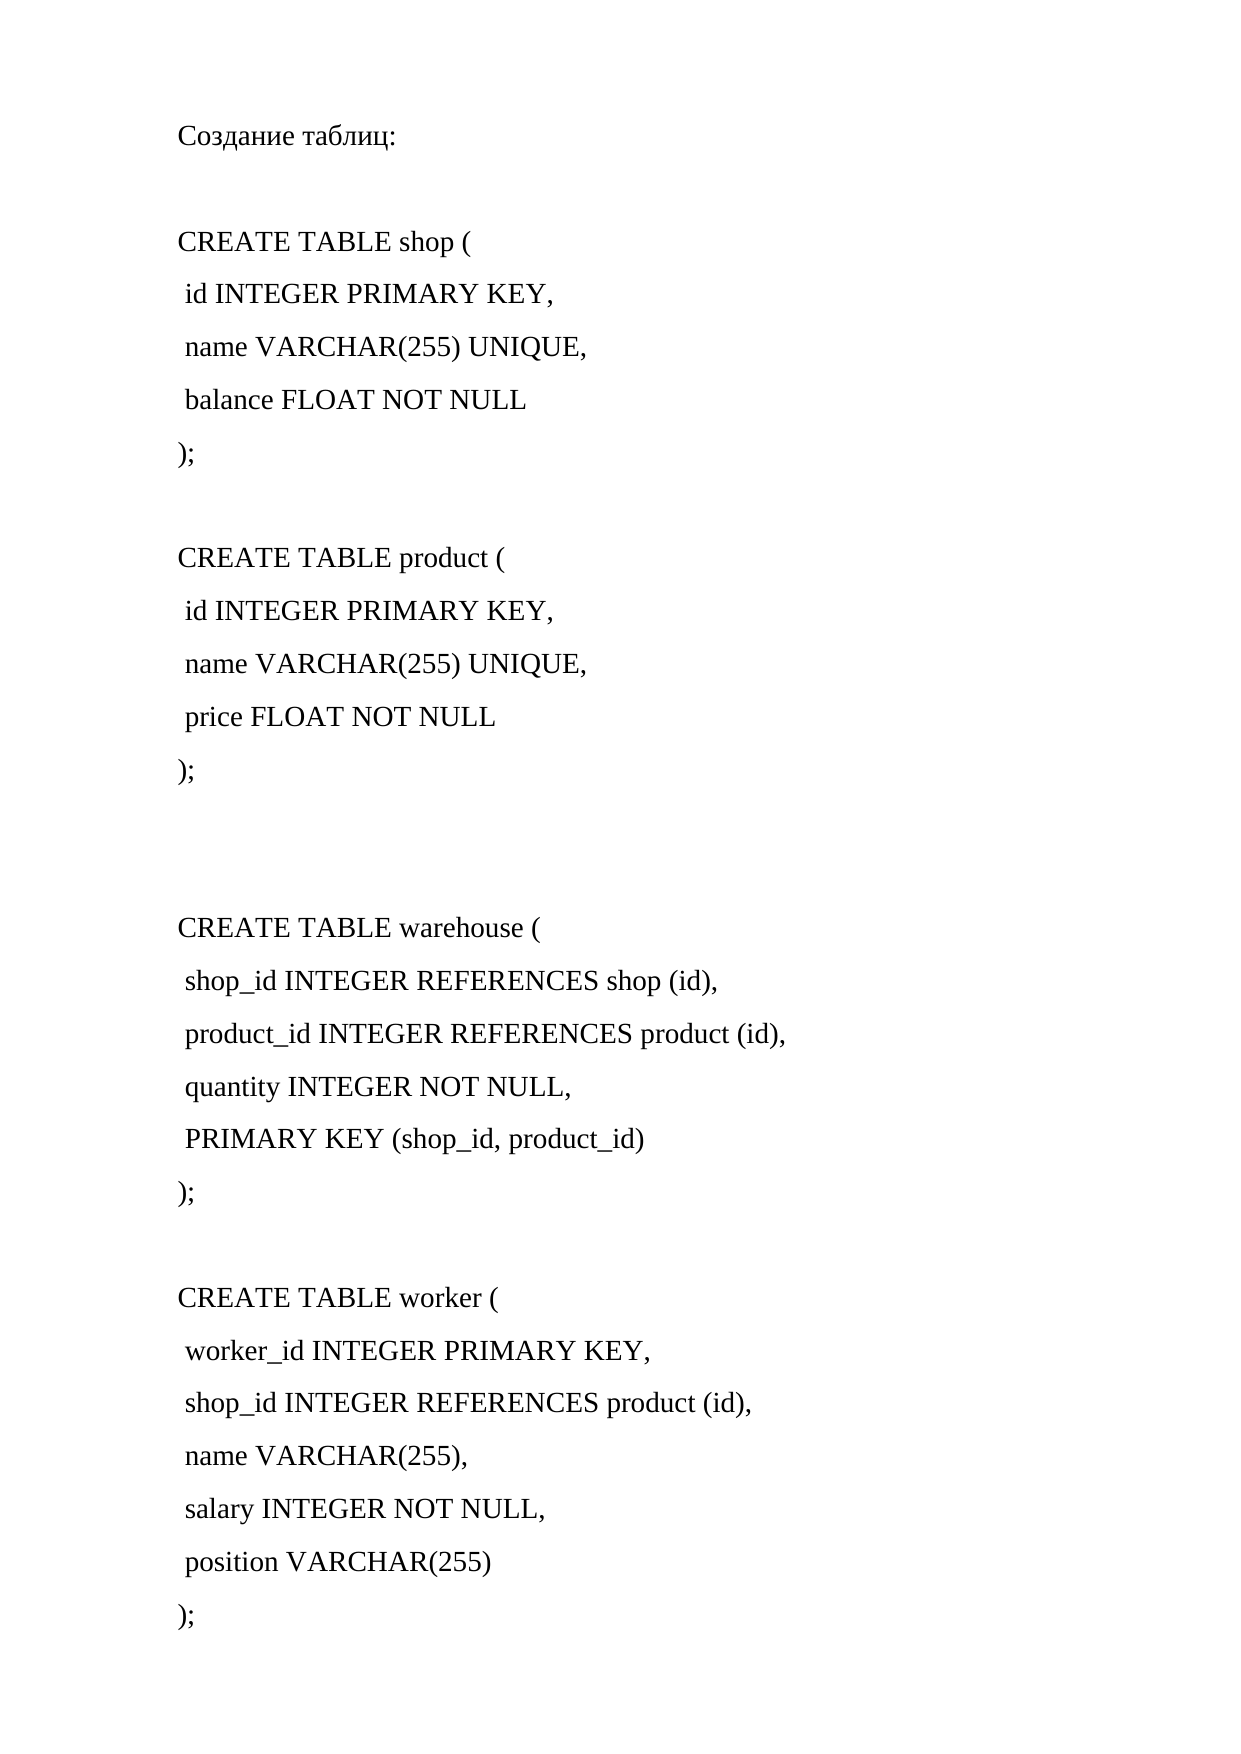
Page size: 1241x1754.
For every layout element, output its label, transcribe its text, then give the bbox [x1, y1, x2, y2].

text id INTEGER PRIMARY KEY, [177, 593, 1152, 627]
text quantity INTEGER NOT NULL, [177, 1069, 1152, 1102]
text name VARCHAR(255) UNIQUE, [177, 646, 1152, 680]
text salary INTEGER NOT NULL, [177, 1491, 1152, 1525]
text id INTEGER PRIMARY KEY, [177, 277, 1152, 310]
text ); [177, 752, 1152, 785]
text CREATE TABLE warehouse ( [177, 910, 1152, 944]
text ); [177, 1174, 1152, 1208]
text ); [177, 1597, 1152, 1630]
text CREATE TABLE product ( [177, 541, 1152, 574]
text shop_id INTEGER REFERENCES product (id), [177, 1386, 1152, 1419]
text product_id INTEGER REFERENCES product (id), [177, 1016, 1152, 1049]
text CREATE TABLE shop ( [177, 224, 1152, 257]
text position VARCHAR(255) [177, 1544, 1152, 1578]
text worker_id INTEGER PRIMARY KEY, [177, 1333, 1152, 1366]
text ); [177, 435, 1152, 468]
text Создание таблиц: [177, 118, 1152, 152]
text name VARCHAR(255), [177, 1438, 1152, 1472]
text PRIMARY KEY (shop_id, product_id) [177, 1122, 1152, 1155]
text name VARCHAR(255) UNIQUE, [177, 329, 1152, 363]
text price FLOAT NOT NULL [177, 699, 1152, 733]
text balance FLOAT NOT NULL [177, 382, 1152, 416]
text shop_id INTEGER REFERENCES shop (id), [177, 963, 1152, 997]
text CREATE TABLE worker ( [177, 1280, 1152, 1313]
